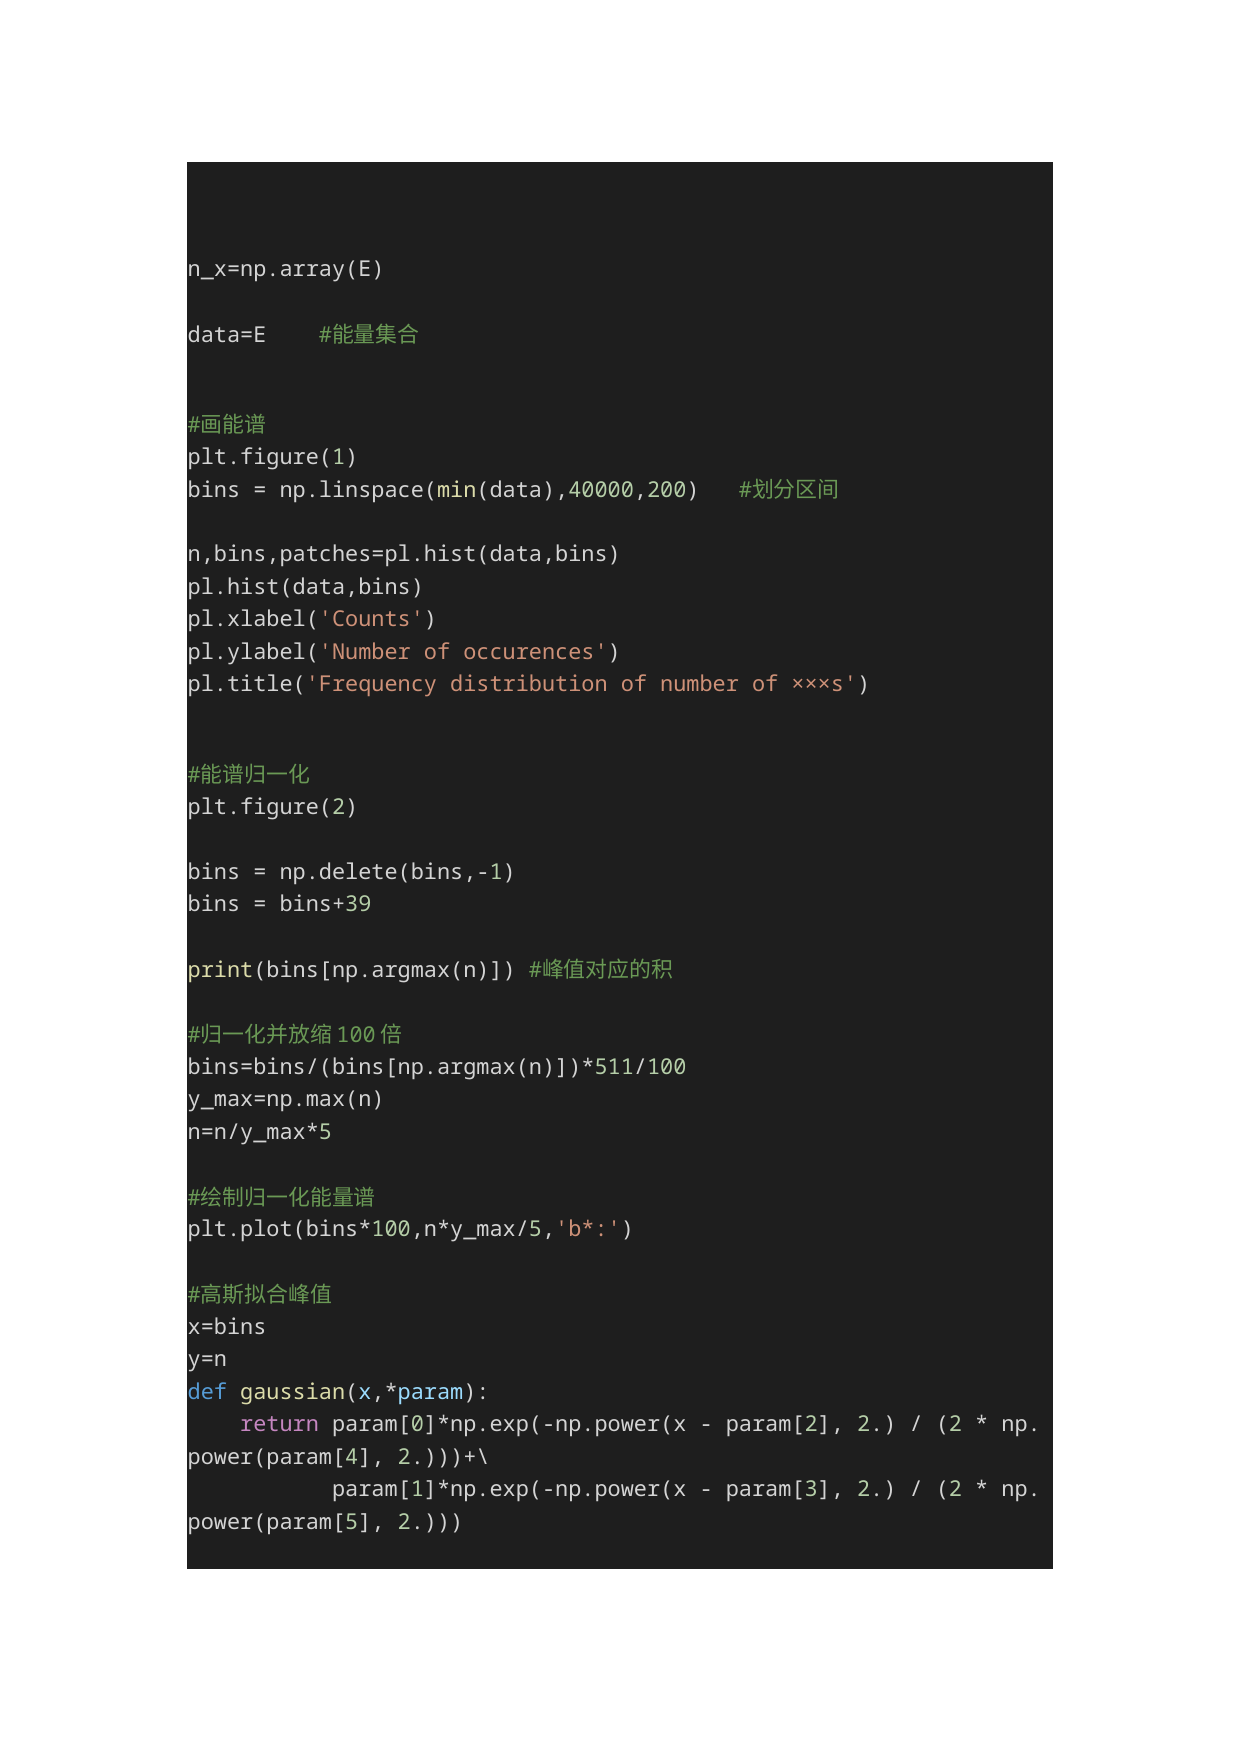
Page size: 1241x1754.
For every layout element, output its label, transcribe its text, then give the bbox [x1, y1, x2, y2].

text data=E #能量集合 [187, 317, 1053, 349]
text #高斯拟合峰值 [187, 1277, 1053, 1309]
text #画能谱 [187, 407, 1053, 439]
text x=bins [187, 1309, 1053, 1342]
text print(bins[np.argmax(n)]) #峰值对应的积 [187, 952, 1053, 984]
text n,bins,patches=pl.hist(data,bins) [187, 537, 1053, 569]
text bins = np.linspace(min(data),40000,200) #划分区间 [187, 472, 1053, 504]
text #绘制归一化能量谱 [187, 1179, 1053, 1212]
text y_max=np.max(n) [187, 1082, 1053, 1114]
text bins=bins/(bins[np.argmax(n)])*511/100 [187, 1049, 1053, 1082]
text pl.hist(data,bins) [187, 569, 1053, 602]
text #归一化并放缩100倍 [187, 1017, 1053, 1049]
text bins = np.delete(bins,-1) [187, 854, 1053, 887]
text #能谱归一化 [187, 757, 1053, 789]
text plt.figure(2) [187, 789, 1053, 822]
text bins = bins+39 [187, 887, 1053, 919]
text plt.figure(1) [187, 439, 1053, 472]
text n_x=np.array(E) [187, 252, 1053, 284]
text param[1]*np.exp(-np.power(x - param[3], 2.) / (2 * np.power(param[5], 2.))) [187, 1472, 1053, 1537]
text n=n/y_max*5 [187, 1114, 1053, 1147]
text return param[0]*np.exp(-np.power(x - param[2], 2.) / (2 * np.power(param[4], 2.)))+\ [187, 1407, 1053, 1472]
text pl.xlabel('Counts') [187, 602, 1053, 634]
text pl.ylabel('Number of occurences') [187, 634, 1053, 667]
text y=n [187, 1342, 1053, 1374]
text pl.title('Frequency distribution of number of ×××s') [187, 667, 1053, 699]
text plt.plot(bins*100,n*y_max/5,'b*:') [187, 1212, 1053, 1244]
text def gaussian(x,*param): [187, 1374, 1053, 1407]
